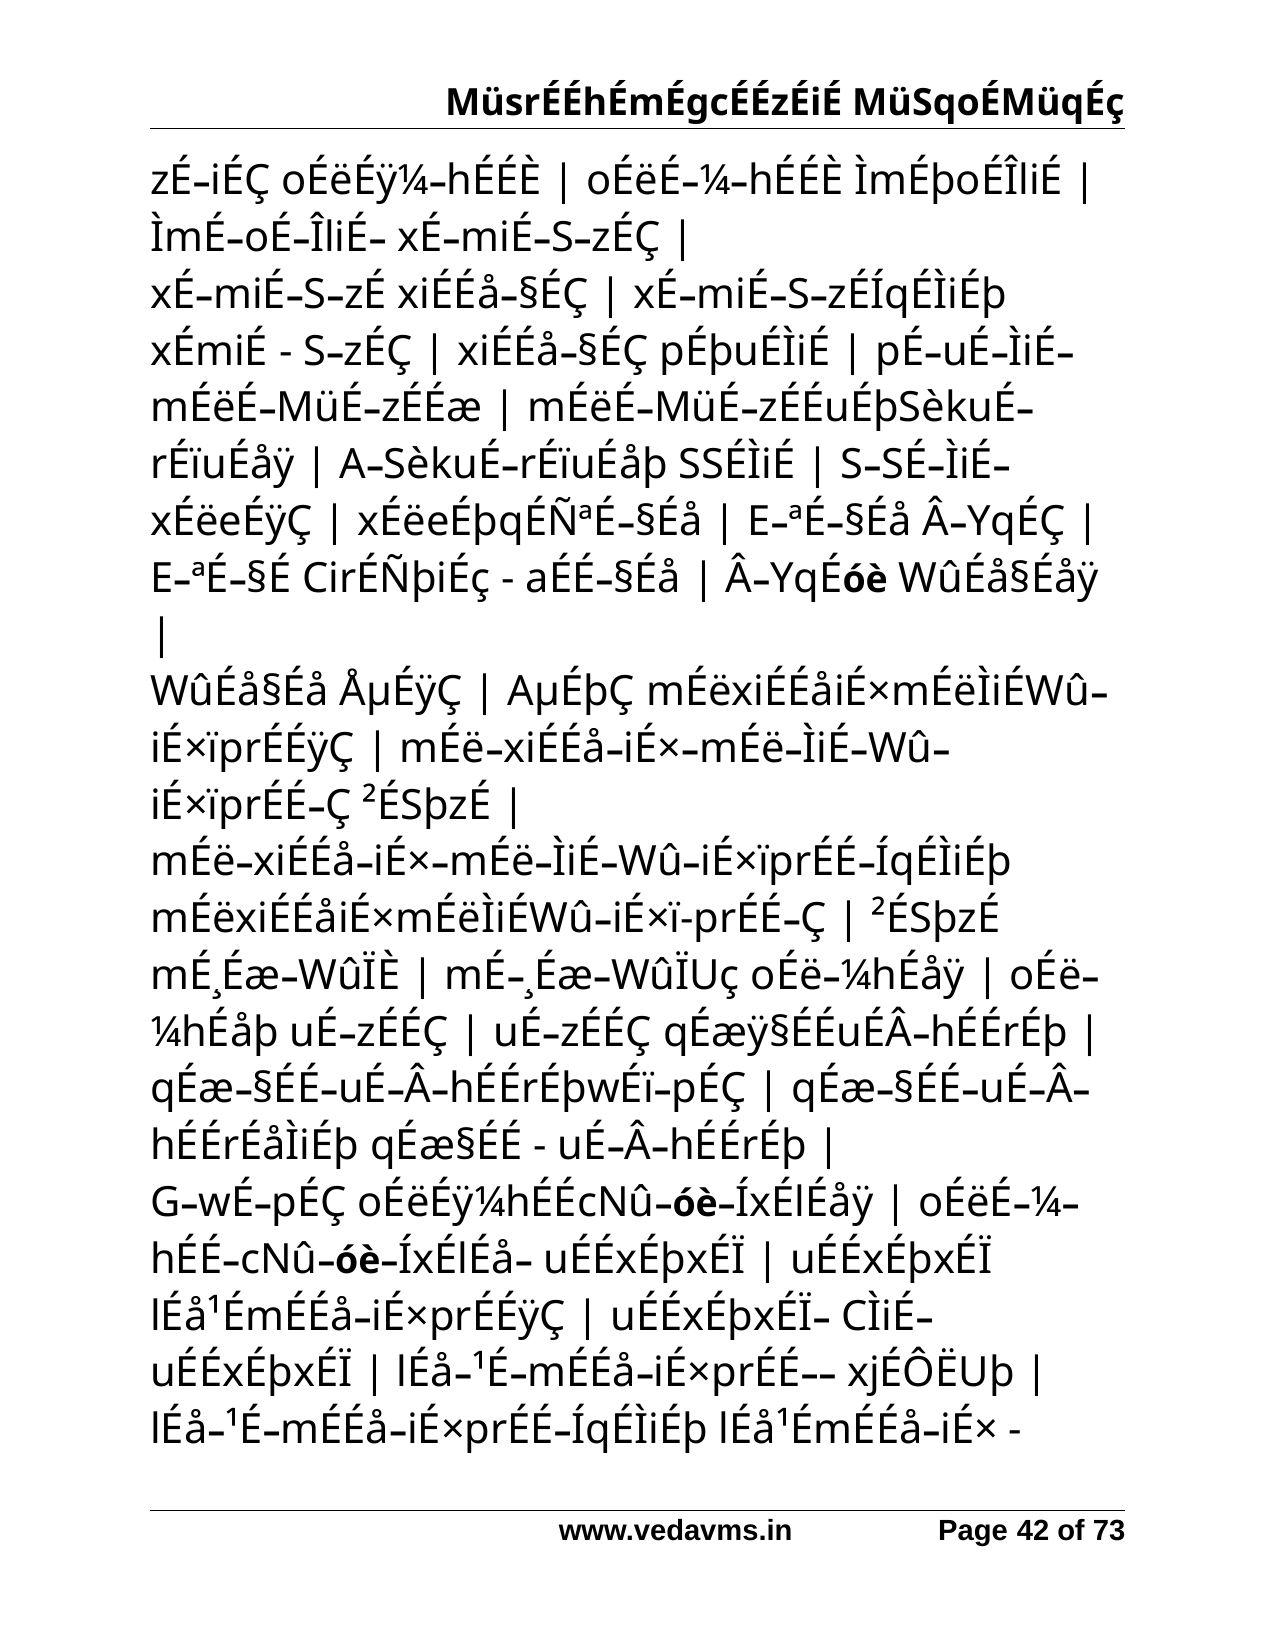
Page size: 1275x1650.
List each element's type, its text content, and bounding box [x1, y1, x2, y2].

text mÉë–xiÉÉå–iÉ×–mÉë–ÌiÉ–Wû–iÉ×ïprÉÉ–ÍqÉÌiÉþ mÉëxiÉÉåiÉ×mÉëÌiÉWû–iÉ×ï-prÉÉ–Ç | ²ÉSþzÉ mÉ¸Éæ–WûÏÈ | mÉ–¸Éæ–WûÏUç oÉë–¼hÉåÿ | oÉë–¼hÉåþ uÉ–zÉÉÇ | uÉ–zÉÉÇ qÉæÿ§ÉÉuÉÂ–hÉÉrÉþ | [150, 831, 1125, 1058]
text WûÉå§Éå ÅµÉÿÇ | AµÉþÇ mÉëxiÉÉåiÉ×mÉëÌiÉWû–iÉ×ïprÉÉÿÇ | mÉë–xiÉÉå–iÉ×–mÉë–ÌiÉ–Wû–iÉ×ïprÉÉ–Ç ²ÉSþzÉ | [150, 661, 1125, 831]
text zÉ–iÉÇ oÉëÉÿ¼–hÉÉÈ | oÉëÉ–¼–hÉÉÈ ÌmÉþoÉÎliÉ | ÌmÉ–oÉ–ÎliÉ– xÉ–miÉ–S–zÉÇ | [150, 150, 1125, 263]
text qÉæ–§ÉÉ–uÉ–Â–hÉÉrÉþwÉï–pÉÇ | qÉæ–§ÉÉ–uÉ–Â–hÉÉrÉåÌiÉþ qÉæ§ÉÉ - uÉ–Â–hÉÉrÉþ | [150, 1058, 1125, 1172]
text xÉ–miÉ–S–zÉ xiÉÉå–§ÉÇ | xÉ–miÉ–S–zÉÍqÉÌiÉþ xÉmiÉ - S–zÉÇ | xiÉÉå–§ÉÇ pÉþuÉÌiÉ | pÉ–uÉ–ÌiÉ– mÉëÉ–MüÉ–zÉÉæ | mÉëÉ–MüÉ–zÉÉuÉþSèkuÉ–rÉïuÉåÿ | A–SèkuÉ–rÉïuÉåþ SSÉÌiÉ | S–SÉ–ÌiÉ– xÉëeÉÿÇ | xÉëeÉþqÉÑªÉ–§Éå | E–ªÉ–§Éå Â–YqÉÇ | E–ªÉ–§É CirÉÑþiÉç - aÉÉ–§Éå | Â–YqÉóè WûÉå§Éåÿ | [150, 263, 1125, 661]
text G–wÉ–pÉÇ oÉëÉÿ¼hÉÉcNû–óè–ÍxÉlÉåÿ | oÉëÉ–¼–hÉÉ–cNû–óè–ÍxÉlÉå– uÉÉxÉþxÉÏ | uÉÉxÉþxÉÏ [150, 1172, 1125, 1285]
